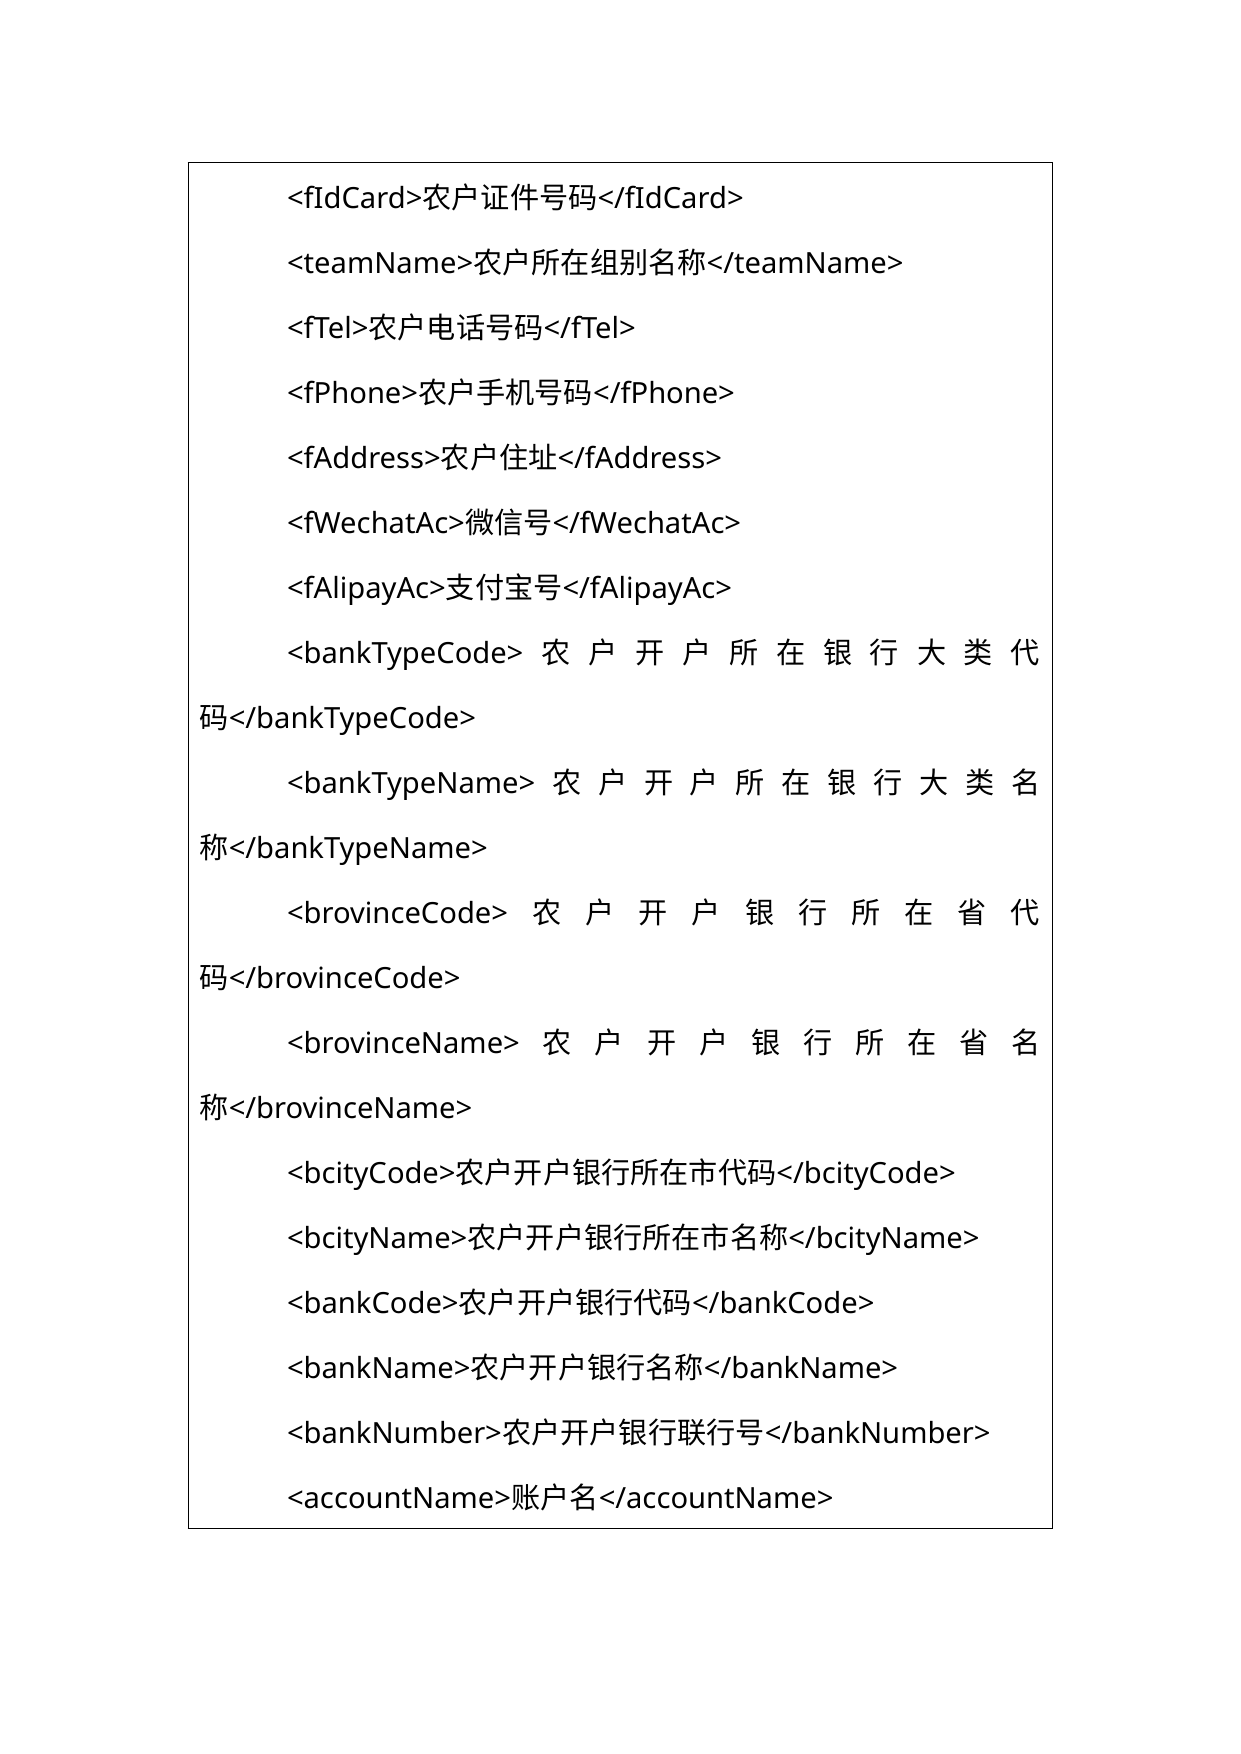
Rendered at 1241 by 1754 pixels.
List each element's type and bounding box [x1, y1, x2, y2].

table_header [189, 163, 1052, 1528]
